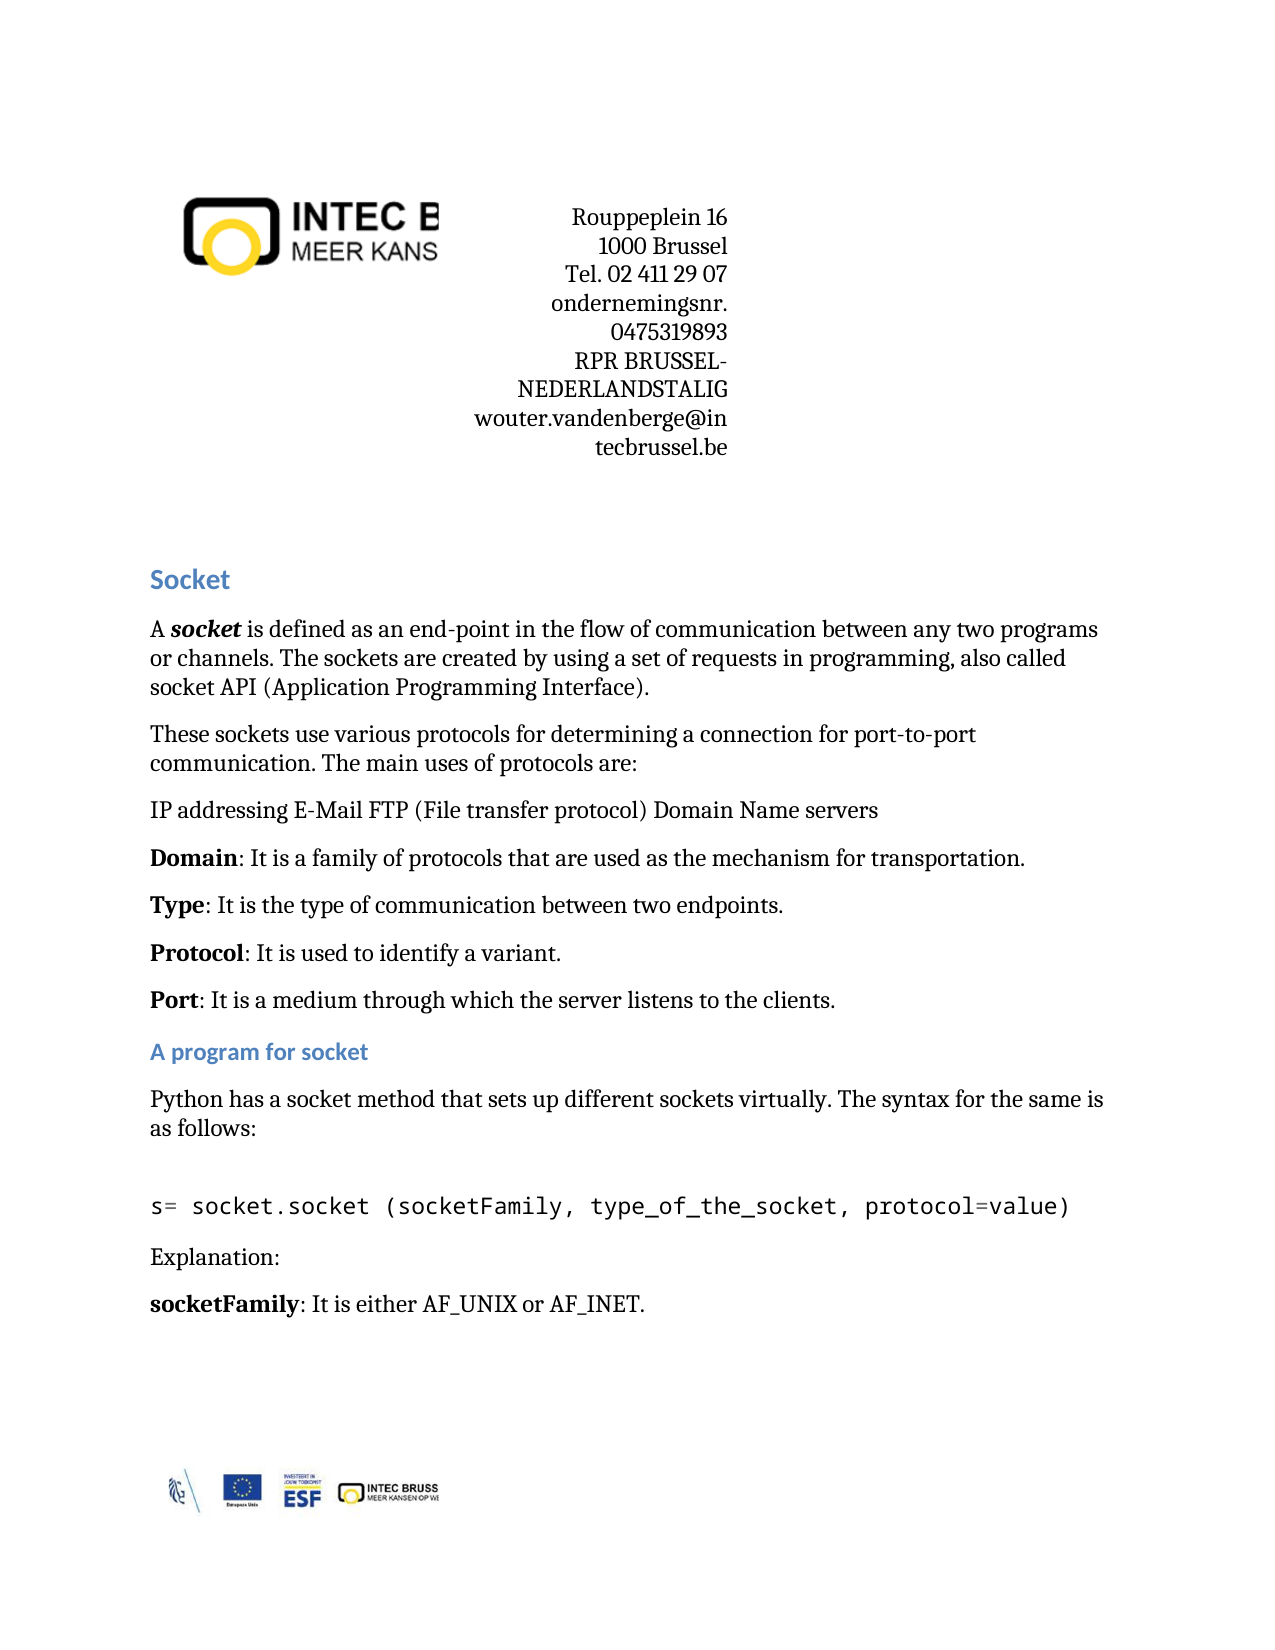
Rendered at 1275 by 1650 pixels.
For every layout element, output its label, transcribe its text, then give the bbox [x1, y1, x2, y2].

picture [168, 174, 439, 293]
subtitle A program for socket [150, 1036, 1125, 1067]
text Explanation: [150, 1242, 1125, 1271]
text These sockets use various protocols for determining a connection for port-to-port communication. The main uses of protocols are: [150, 720, 1125, 778]
text IP addressing E-Mail FTP (File transfer protocol) Domain Name servers [150, 796, 1125, 825]
text A socket is defined as an end-point in the flow of communication between any two programs or channels. The sockets are created by using a set of requests in programming, also called socket API (Application Programming Interface). [150, 615, 1125, 701]
subtitle Socket [150, 561, 1125, 596]
text s= socket.socket (socketFamily, type_of_the_socket, protocol=value) [150, 1162, 1125, 1222]
picture [168, 1447, 439, 1534]
text Python has a socket method that sets up different sockets virtually. The syntax for the same is as follows: [150, 1085, 1125, 1143]
text Port: It is a medium through which the server listens to the clients. [150, 986, 1125, 1015]
text Protocol: It is used to identify a variant. [150, 939, 1125, 968]
text Domain: It is a family of protocols that are used as the mechanism for transportation. [150, 844, 1125, 873]
text socketFamily: It is either AF_UNIX or AF_INET. [150, 1290, 1125, 1319]
text Type: It is the type of communication between two endpoints. [150, 891, 1125, 920]
